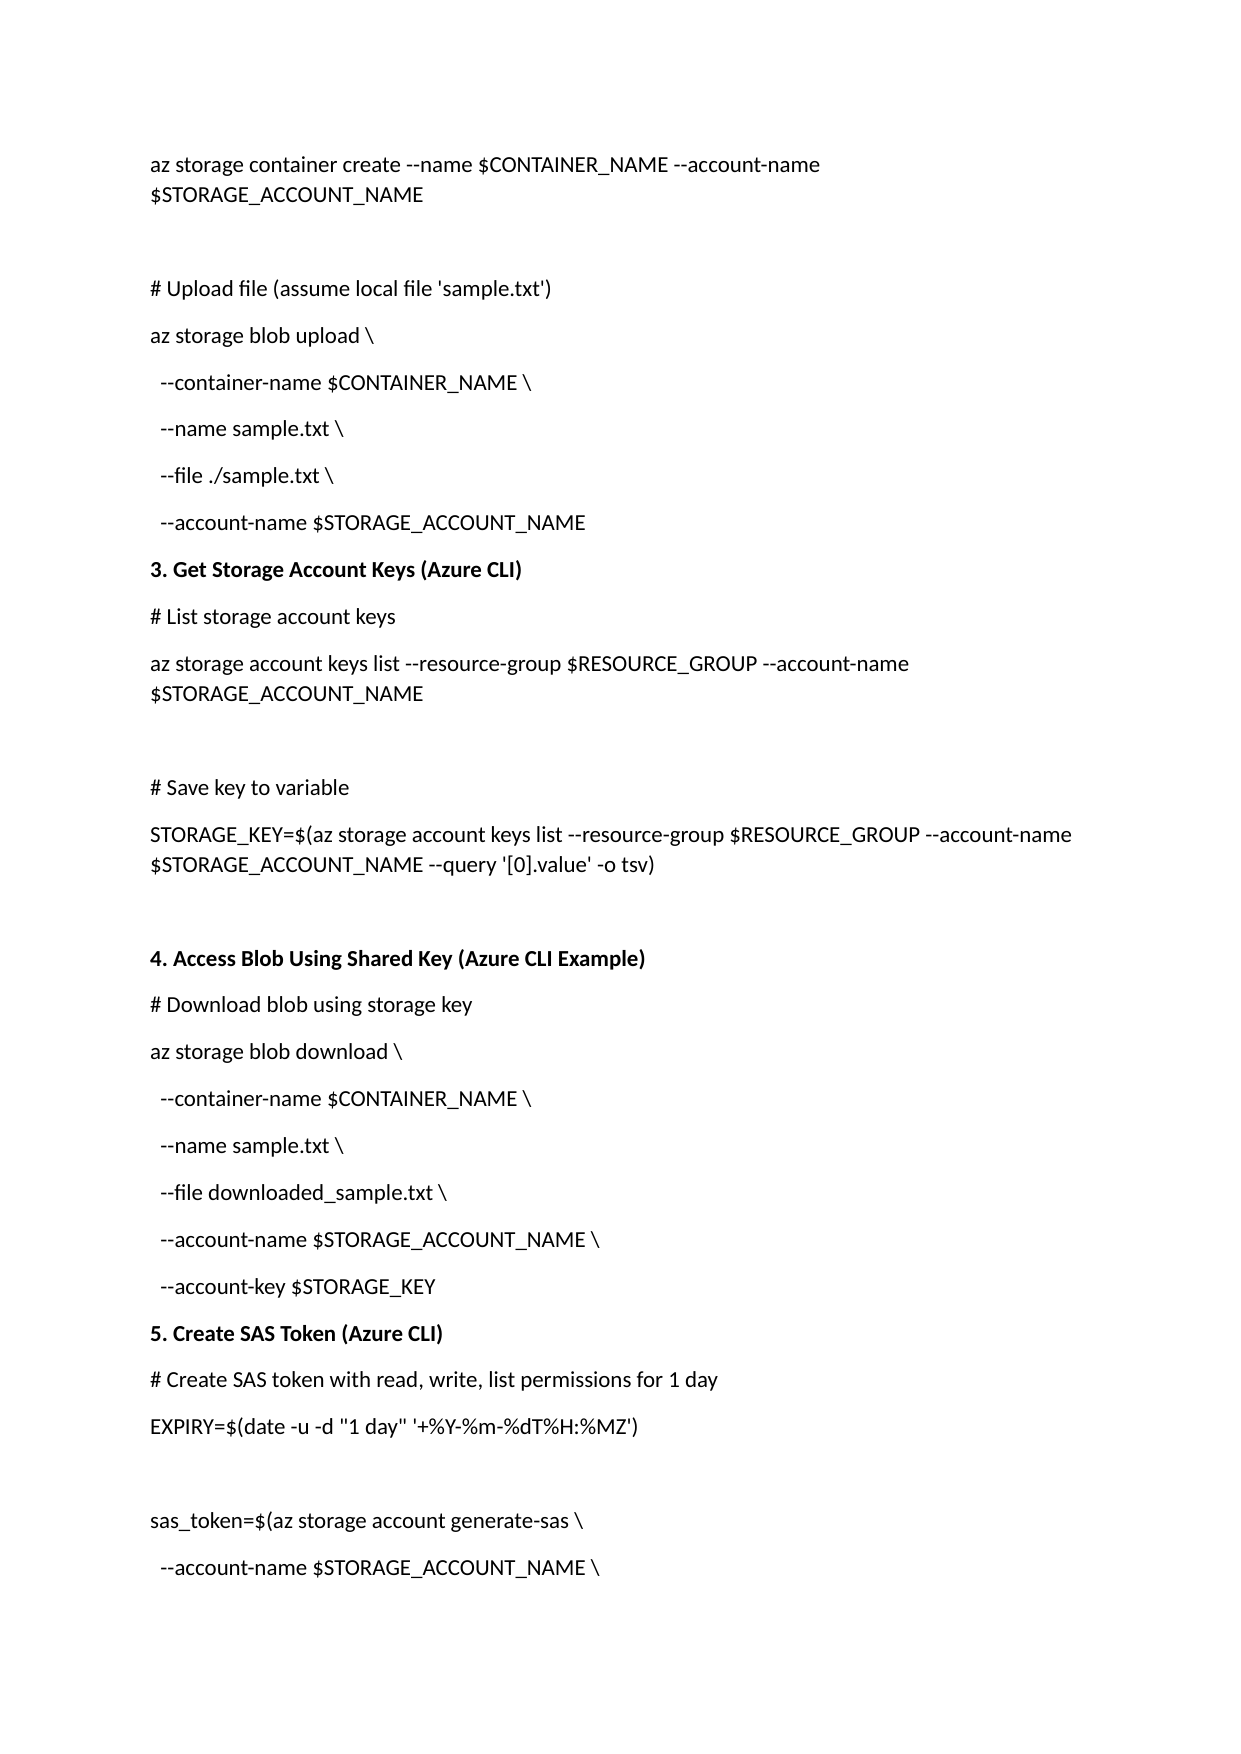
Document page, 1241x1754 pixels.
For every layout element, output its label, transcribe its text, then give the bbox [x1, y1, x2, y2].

text --name sample.txt \ [150, 1131, 1090, 1159]
text # List storage account keys [150, 602, 1090, 630]
text --container-name $CONTAINER_NAME \ [150, 368, 1090, 396]
text --account-name $STORAGE_ACCOUNT_NAME [150, 508, 1090, 536]
text --file downloaded_sample.txt \ [150, 1178, 1090, 1206]
text 3. Get Storage Account Keys (Azure CLI) [150, 555, 1090, 583]
text az storage account keys list --resource-group $RESOURCE_GROUP --account-name $STORAGE_ACCOUNT_NAME [150, 649, 1090, 707]
text --name sample.txt \ [150, 414, 1090, 443]
text az storage container create --name $CONTAINER_NAME --account-name $STORAGE_ACCOUNT_NAME [150, 150, 1090, 208]
text # Upload file (assume local file 'sample.txt') [150, 274, 1090, 302]
text STORAGE_KEY=$(az storage account keys list --resource-group $RESOURCE_GROUP --account-name $STORAGE_ACCOUNT_NAME --query '[0].value' -o tsv) [150, 820, 1090, 878]
text --container-name $CONTAINER_NAME \ [150, 1084, 1090, 1112]
text # Save key to variable [150, 773, 1090, 801]
text --account-name $STORAGE_ACCOUNT_NAME \ [150, 1553, 1090, 1581]
text # Download blob using storage key [150, 991, 1090, 1019]
text --file ./sample.txt \ [150, 461, 1090, 489]
text 4. Access Blob Using Shared Key (Azure CLI Example) [150, 944, 1090, 972]
text # Create SAS token with read, write, list permissions for 1 day [150, 1366, 1090, 1394]
text EXPIRY=$(date -u -d "1 day" '+%Y-%m-%dT%H:%MZ') [150, 1412, 1090, 1441]
text sas_token=$(az storage account generate-sas \ [150, 1506, 1090, 1534]
text az storage blob download \ [150, 1037, 1090, 1066]
text --account-name $STORAGE_ACCOUNT_NAME \ [150, 1225, 1090, 1253]
text az storage blob upload \ [150, 321, 1090, 349]
text 5. Create SAS Token (Azure CLI) [150, 1319, 1090, 1347]
text --account-key $STORAGE_KEY [150, 1272, 1090, 1300]
